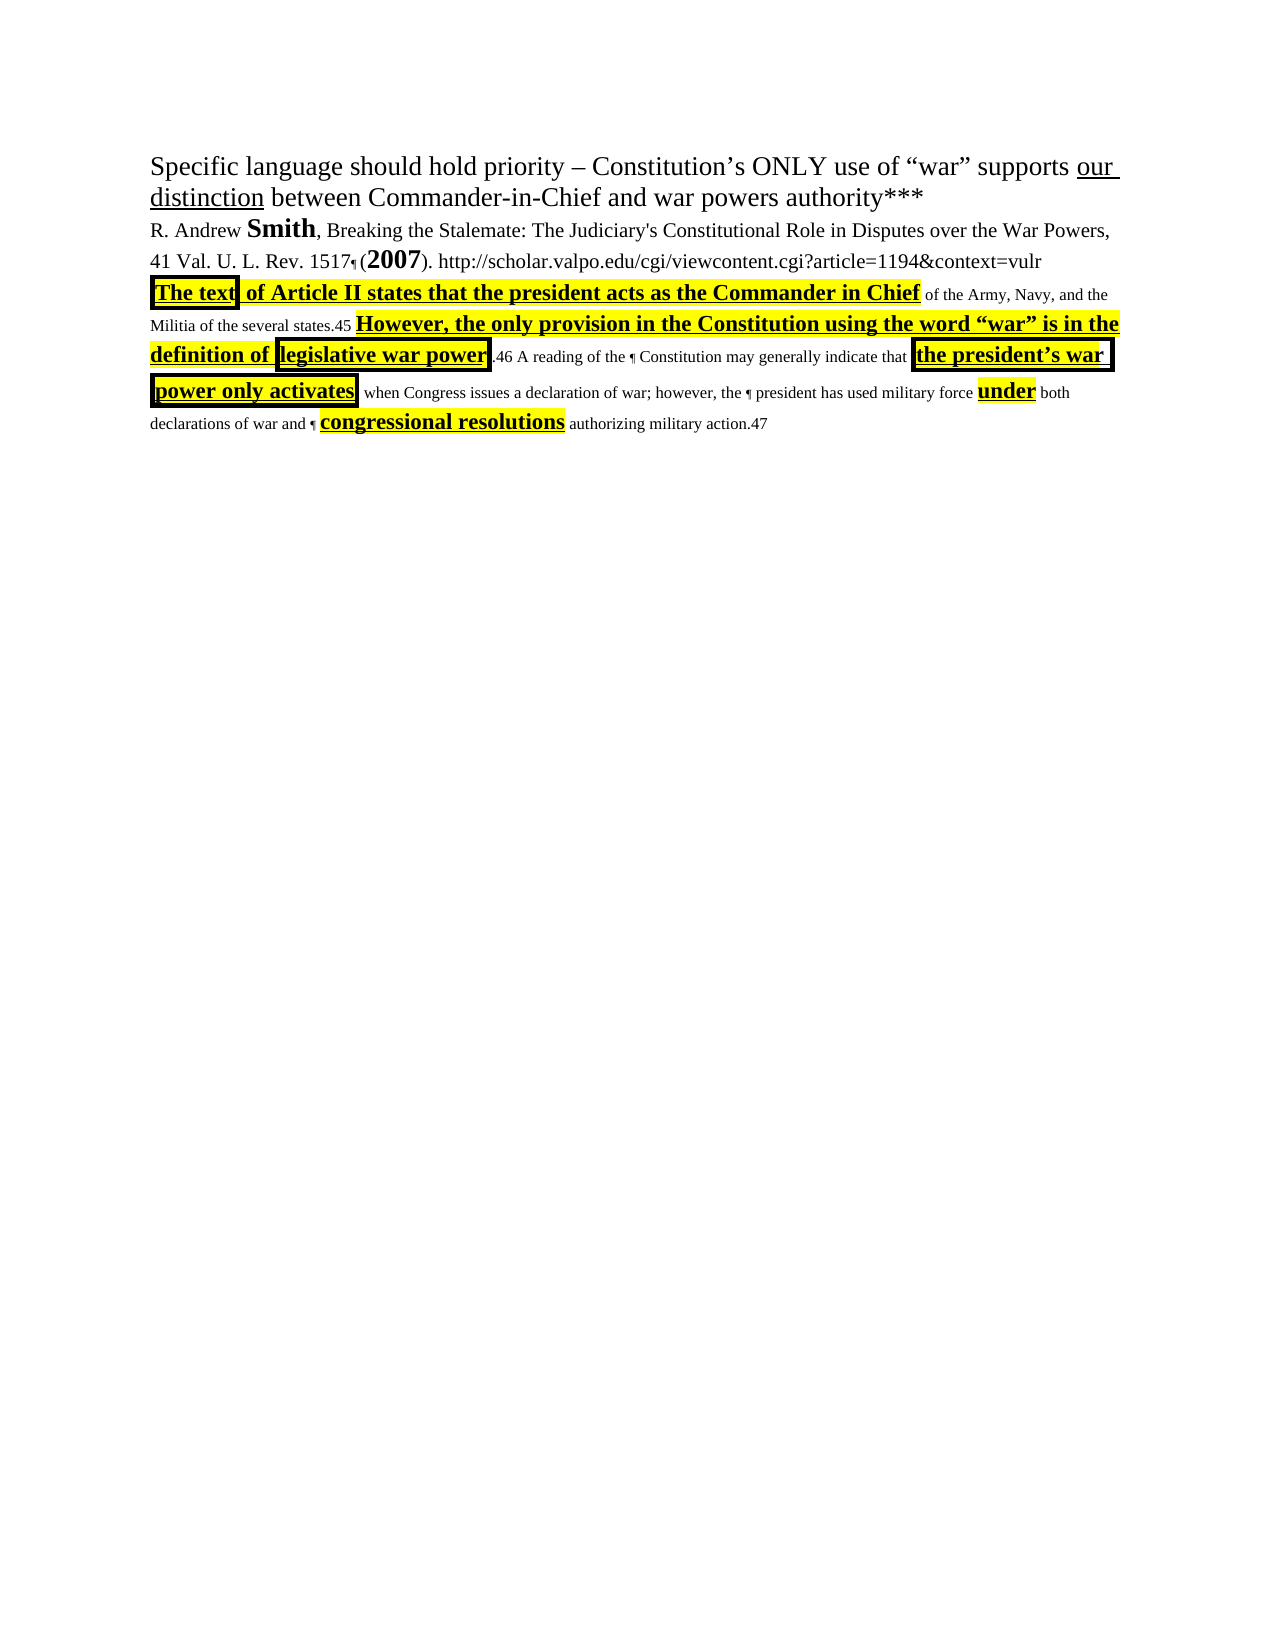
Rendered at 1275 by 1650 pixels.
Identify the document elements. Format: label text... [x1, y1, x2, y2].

subtitle Specific language should hold priority – Constitution’s ONLY use of “war” supports our distinction between Commander-in-Chief and war powers authority*** [150, 150, 1125, 212]
text The text of Article II states that the president acts as the Commander in Chief of the Army, Navy, and the Militia of the several states.45 However, the only provision in the Constitution using the word “war” is in the definition of legislative war power.46 A reading of the ¶ Constitution may generally indicate that the president’s war power only activates when Congress issues a declaration of war; however, the ¶ president has used military force under both declarations of war and ¶ congressional resolutions authorizing military action.47 [150, 274, 1125, 434]
text R. Andrew Smith, Breaking the Stalemate: The Judiciary's Constitutional Role in Disputes over the War Powers, 41 Val. U. L. Rev. 1517¶ (2007). http://scholar.valpo.edu/cgi/viewcontent.cgi?article=1194&context=vulr [150, 212, 1125, 274]
